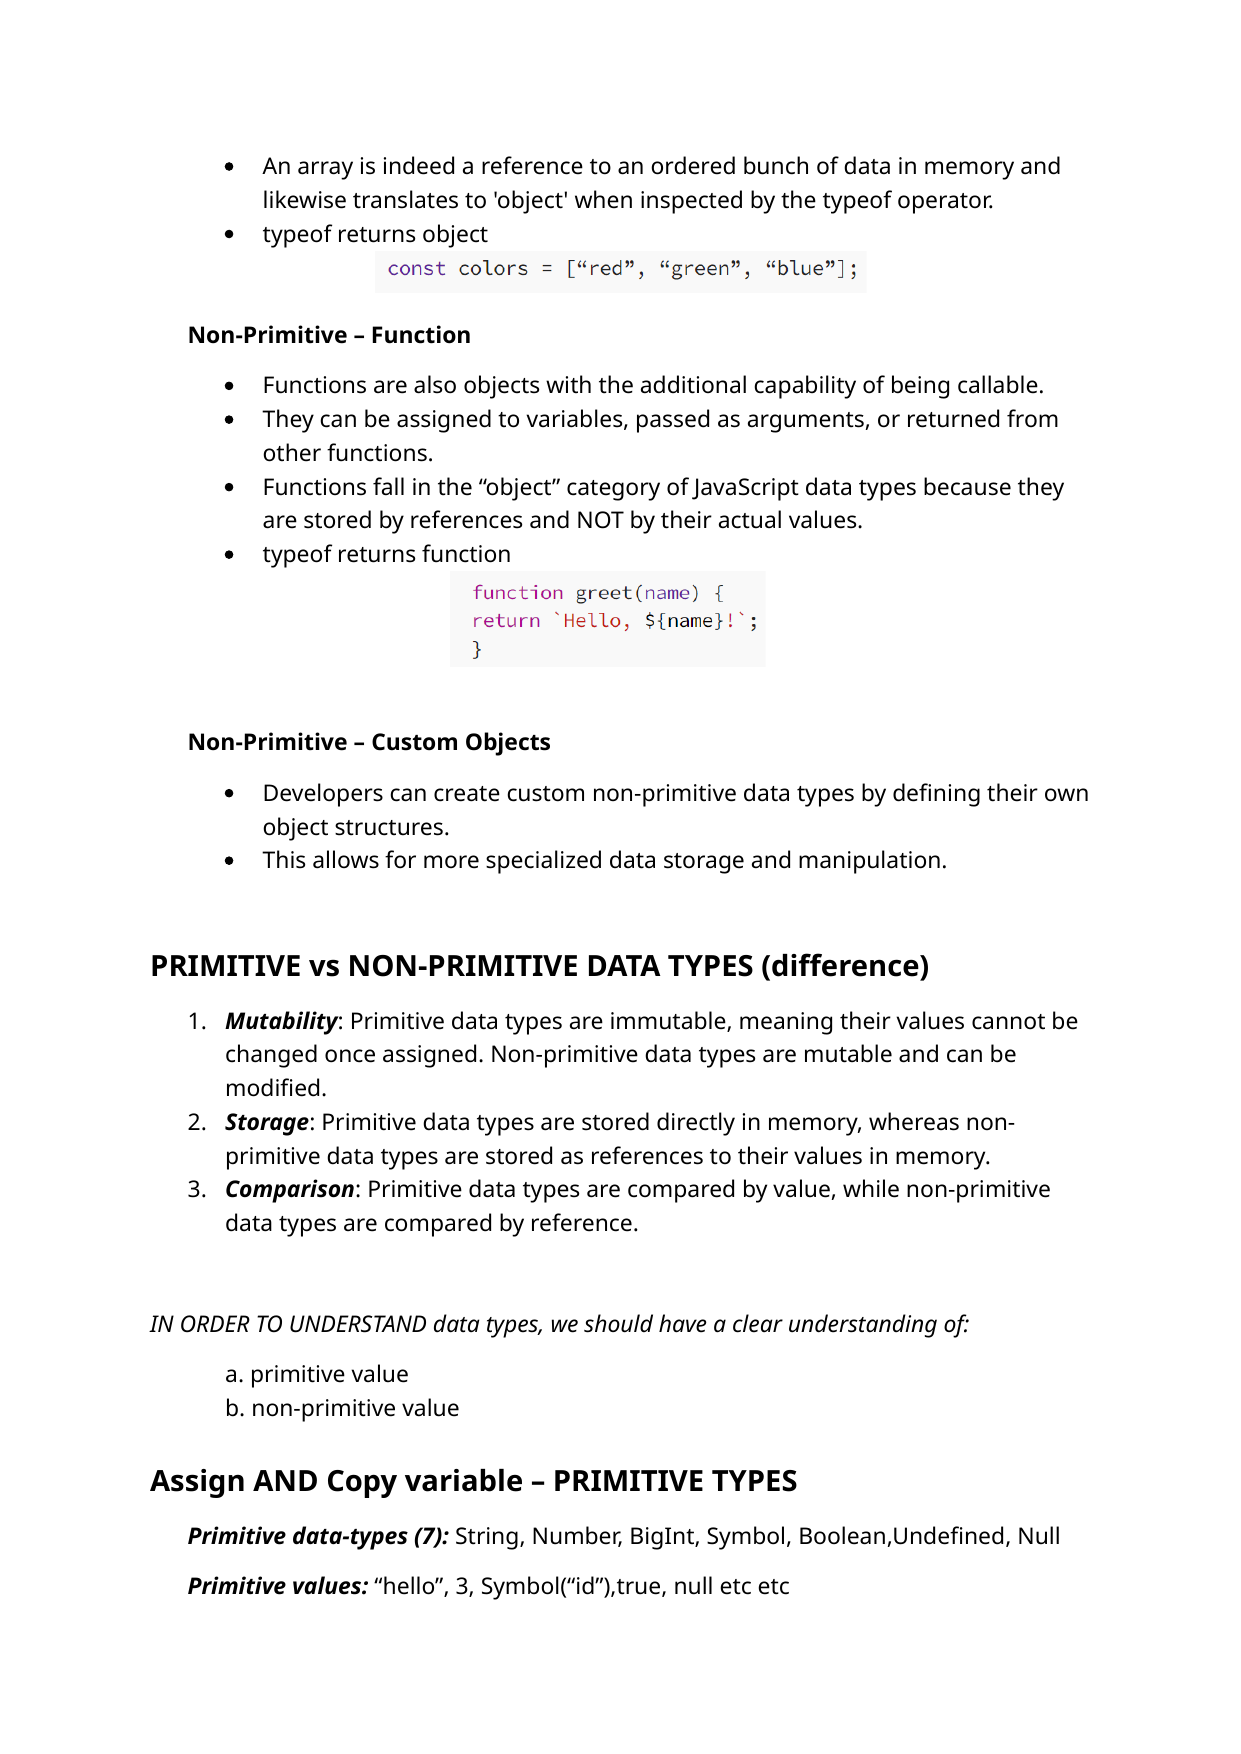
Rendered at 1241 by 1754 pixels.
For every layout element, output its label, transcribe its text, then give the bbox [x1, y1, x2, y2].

list Developers can create custom non-primitive data types by defining their own object structures. [225, 777, 1090, 842]
text Primitive data-types (7): String, Number, BigInt, Symbol, Boolean,Undefined, Null [187, 1520, 1090, 1551]
list This allows for more specialized data storage and manipulation. [225, 844, 1090, 876]
text Non-Primitive – Custom Objects [187, 726, 1090, 758]
text IN ORDER TO UNDERSTAND data types, we should have a clear understanding of: [150, 1308, 1090, 1339]
text PRIMITIVE vs NON-PRIMITIVE DATA TYPES (difference) [150, 945, 1090, 985]
list Comparison: Primitive data types are compared by value, while non-primitive data types are compared by reference. [187, 1173, 1090, 1238]
list Functions are also objects with the additional capability of being callable. [225, 369, 1090, 401]
list Mutability: Primitive data types are immutable, meaning their values cannot be changed once assigned. Non-primitive data types are mutable and can be modified. [187, 1004, 1090, 1103]
list They can be assigned to variables, passed as arguments, or returned from other functions. [225, 403, 1090, 468]
list An array is indeed a reference to an ordered bunch of data in memory and likewise translates to 'object' when inspected by the typeof operator. [225, 150, 1090, 215]
text Non-Primitive – Function [187, 319, 1090, 350]
picture [375, 251, 867, 293]
picture [450, 571, 766, 667]
text a. primitive value b. non-primitive value Assign AND Copy variable – PRIMITIVE TYPES [150, 1358, 1090, 1500]
text Primitive values: “hello”, 3, Symbol(“id”),true, null etc etc [187, 1570, 1090, 1601]
list typeof returns function [225, 538, 1090, 707]
list Functions fall in the “object” category of JavaScript data types because they are stored by references and NOT by their actual values. [225, 471, 1090, 536]
list Storage: Primitive data types are stored directly in memory, whereas non-primitive data types are stored as references to their values in memory. [187, 1106, 1090, 1171]
